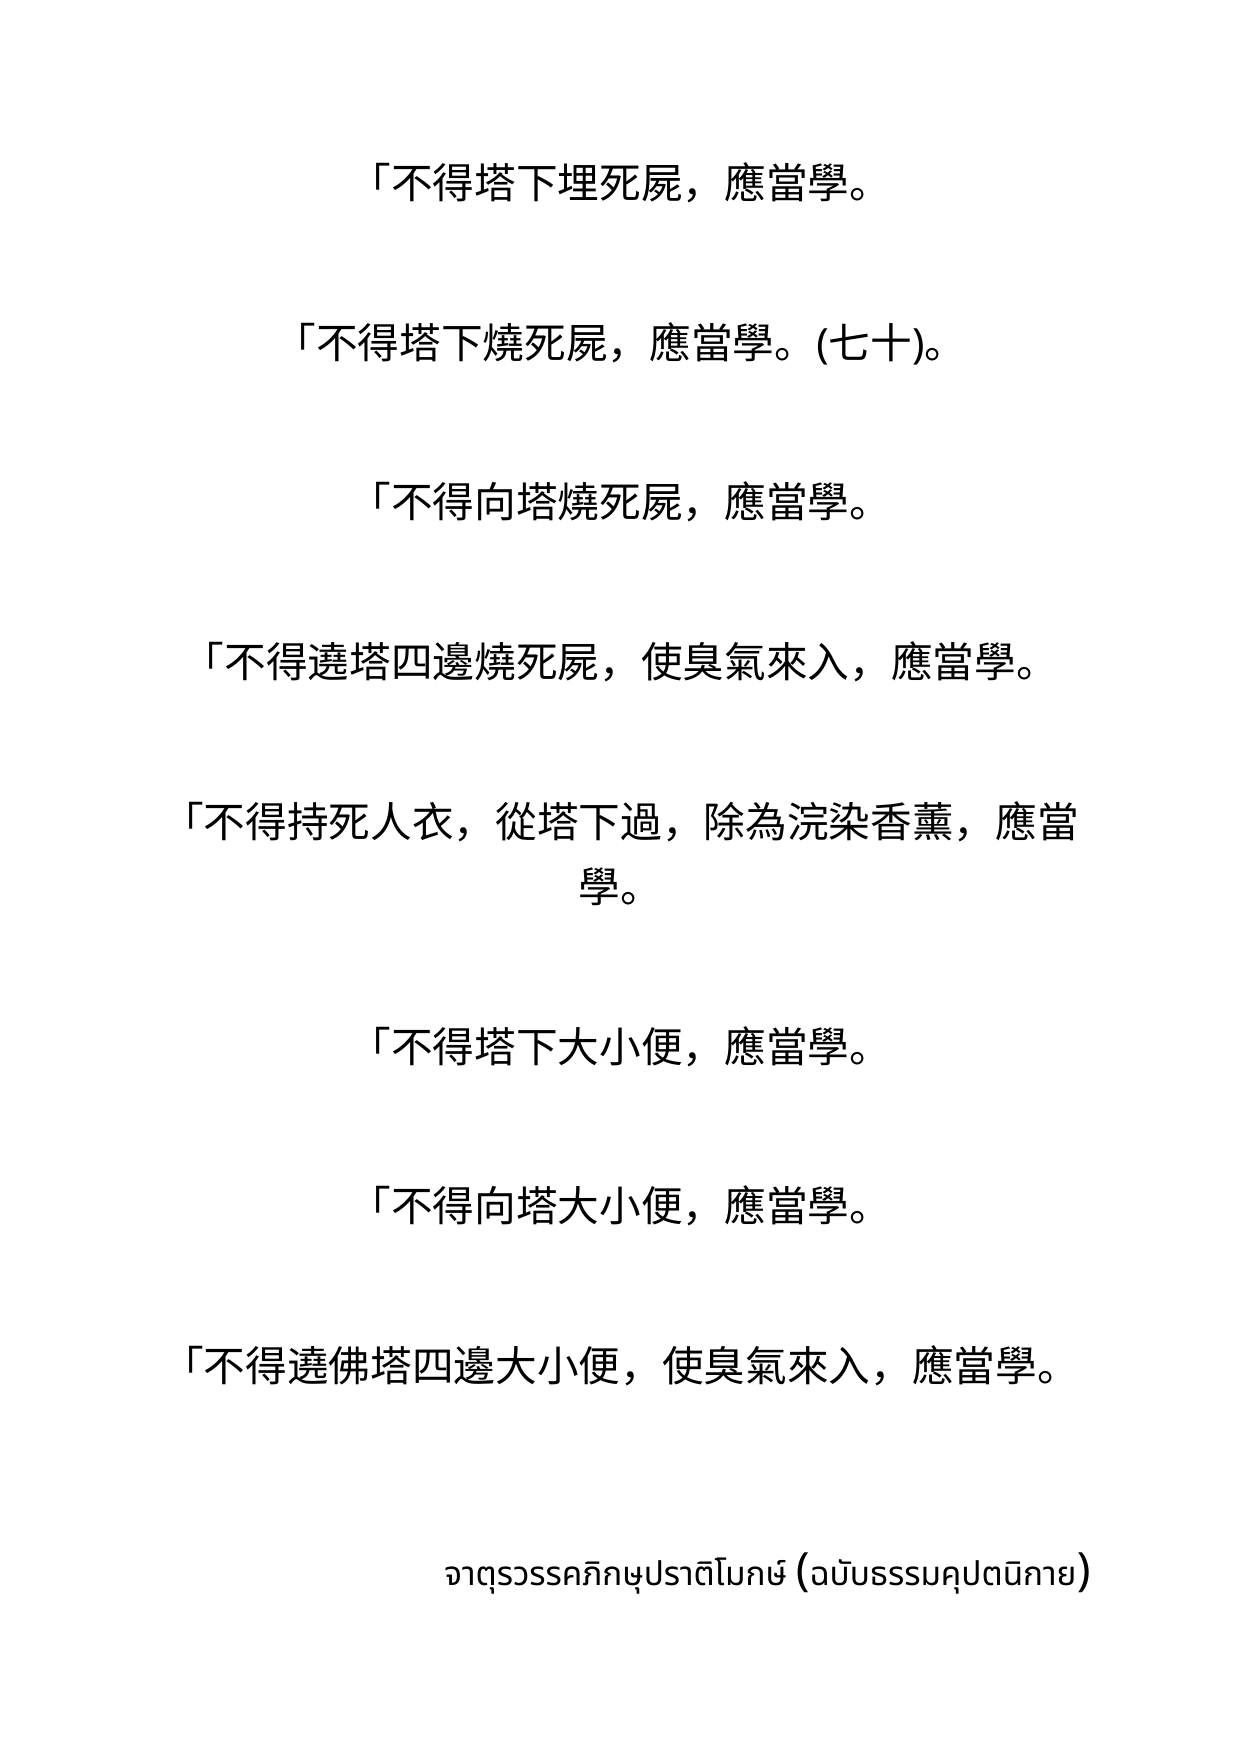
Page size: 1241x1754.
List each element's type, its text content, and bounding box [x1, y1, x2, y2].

text 「不得遶佛塔四邊大小便，使臭氣來入，應當學。 [150, 1333, 1090, 1393]
text 「不得向塔燒死屍，應當學。 [150, 469, 1090, 530]
text 「不得持死人衣，從塔下過，除為浣染香薰，應當學。 [150, 789, 1090, 914]
text 「不得塔下大小便，應當學。 [150, 1014, 1090, 1074]
text 「不得向塔大小便，應當學。 [150, 1173, 1090, 1234]
text 「不得塔下燒死屍，應當學。(七十)。 [150, 310, 1090, 370]
text 「不得塔下埋死屍，應當學。 [150, 150, 1090, 210]
text 「不得遶塔四邊燒死屍，使臭氣來入，應當學。 [150, 629, 1090, 689]
